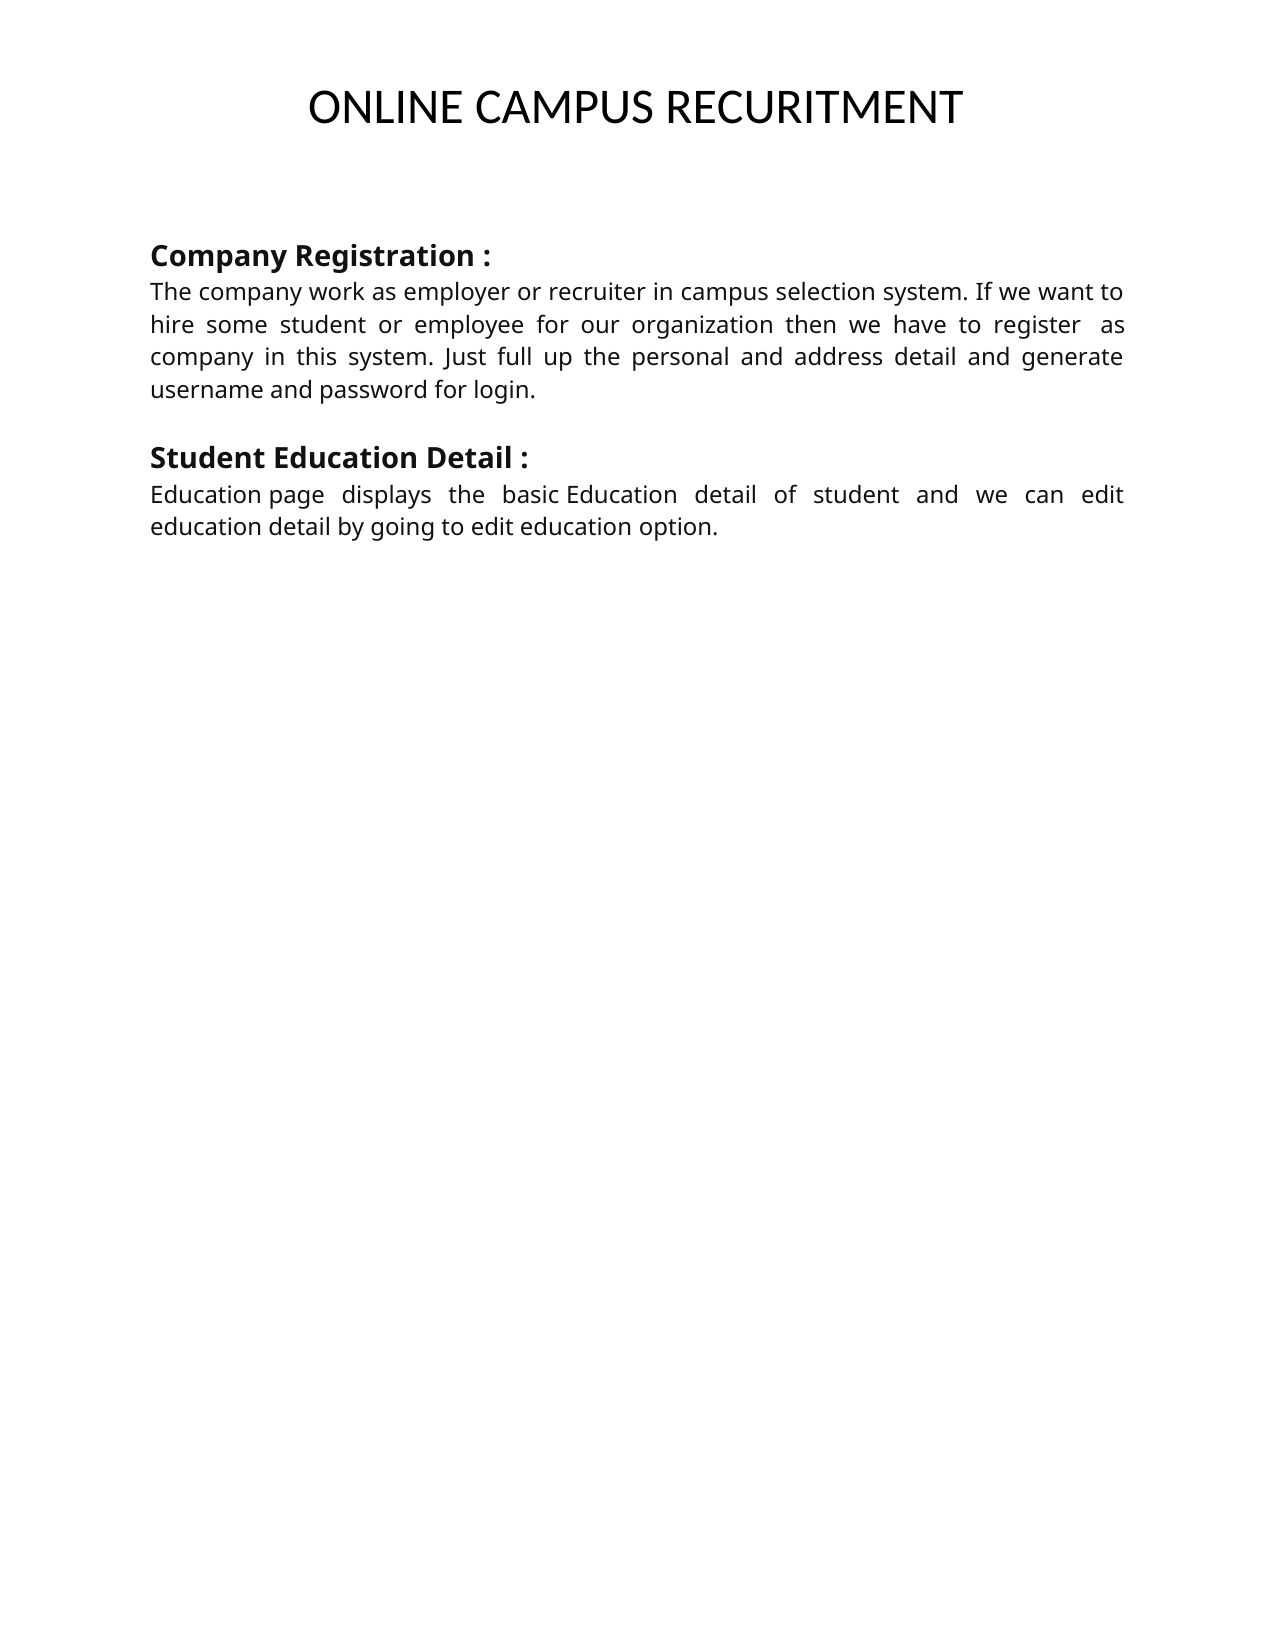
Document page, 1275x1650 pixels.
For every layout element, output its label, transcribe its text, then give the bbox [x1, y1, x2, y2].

text Student Education Detail : [150, 438, 1125, 477]
text The company work as employer or recruiter in campus selection system. If we want to hire some student or employee for our organization then we have to register as company in this system. Just full up the personal and address detail and generate username and password for login. [150, 275, 1125, 405]
text Education page displays the basic Education detail of student and we can edit education detail by going to edit education option. [150, 477, 1125, 543]
text Company Registration : [150, 235, 1125, 275]
